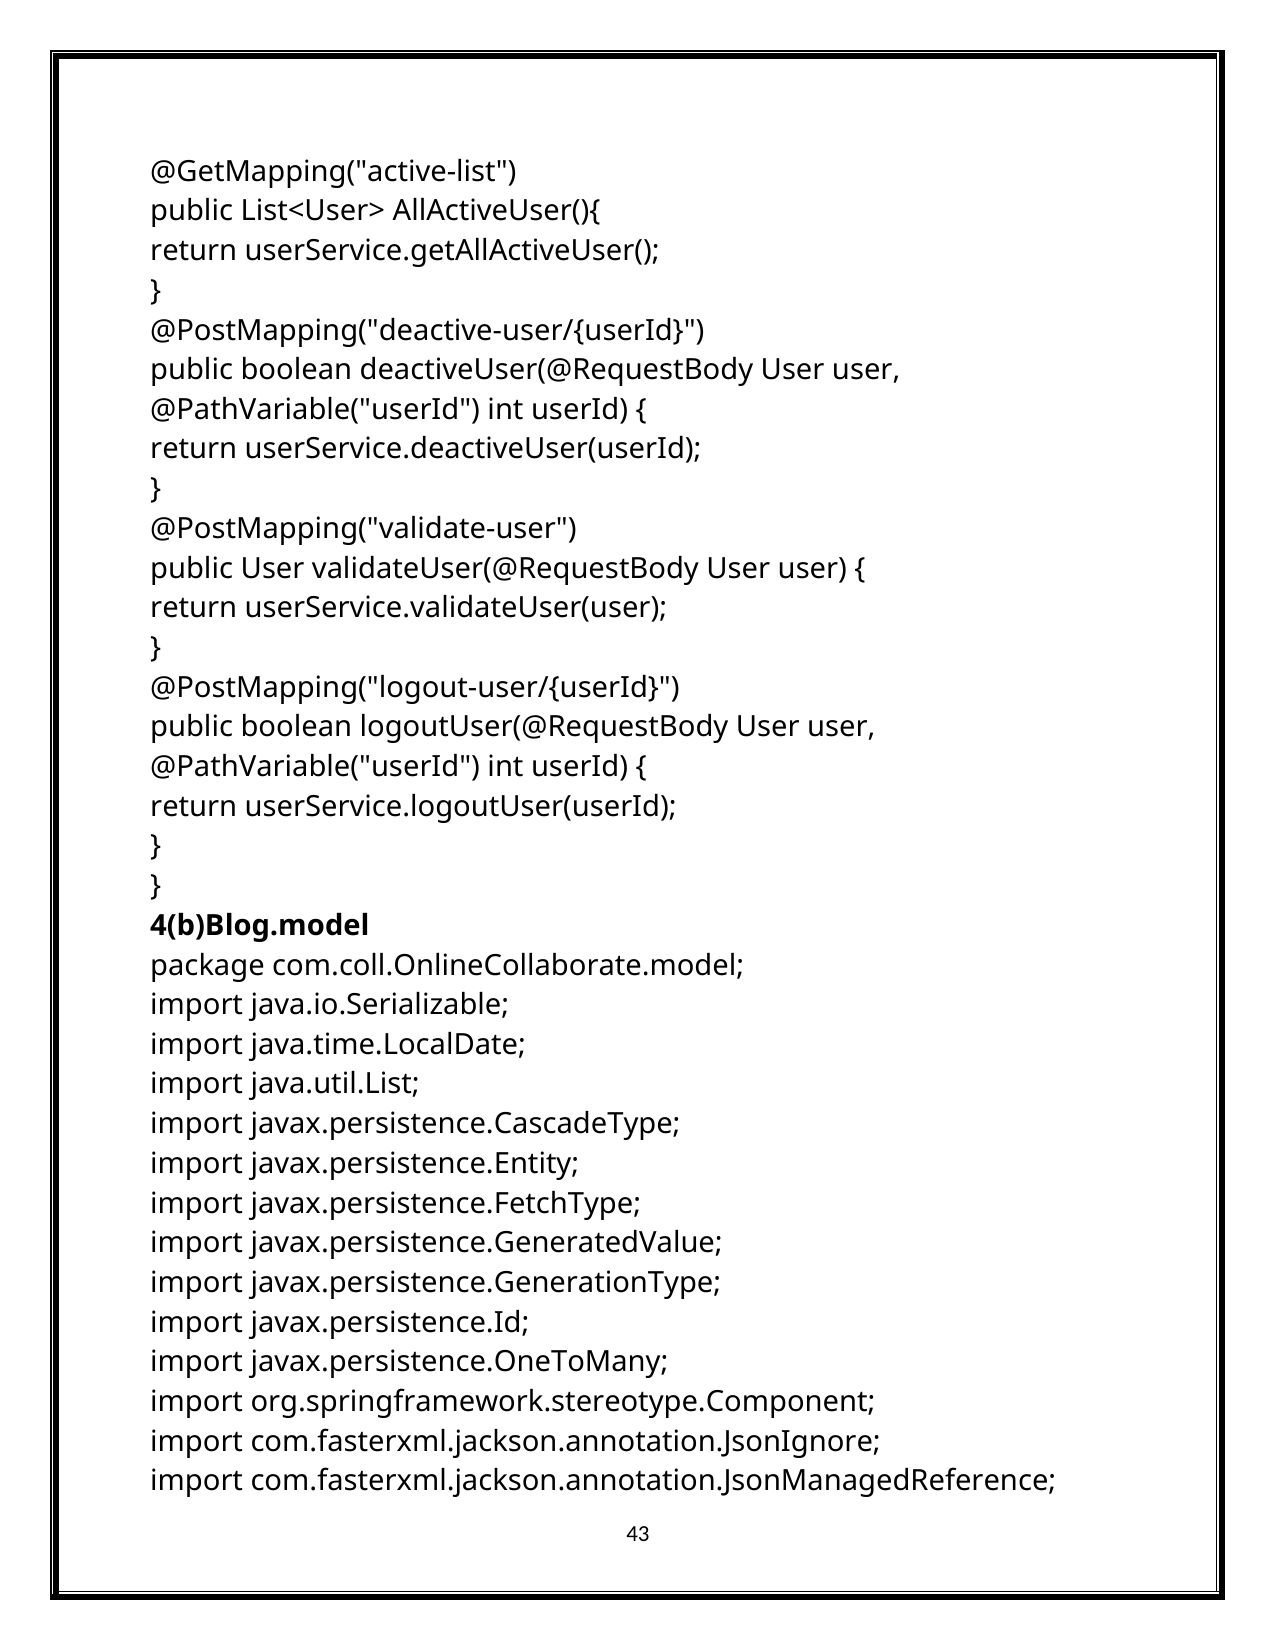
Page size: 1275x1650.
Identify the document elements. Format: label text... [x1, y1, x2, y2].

text @PostMapping("validate-user") [150, 507, 1125, 547]
text import javax.persistence.OneToMany; [150, 1341, 1125, 1380]
text return userService.validateUser(user); [150, 587, 1125, 626]
text @PathVariable("userId") int userId) { [150, 388, 1125, 428]
text @GetMapping("active-list") [150, 150, 1125, 190]
text import javax.persistence.CascadeType; [150, 1102, 1125, 1142]
text import java.time.LocalDate; [150, 1023, 1125, 1063]
text } [150, 626, 1125, 666]
text return userService.logoutUser(userId); [150, 785, 1125, 825]
text public List<User> AllActiveUser(){ [150, 190, 1125, 229]
text import javax.persistence.GeneratedValue; [150, 1222, 1125, 1261]
text public boolean deactiveUser(@RequestBody User user, [150, 348, 1125, 388]
text 4(b)Blog.model [150, 904, 1125, 944]
text @PathVariable("userId") int userId) { [150, 745, 1125, 785]
text @PostMapping("logout-user/{userId}") [150, 666, 1125, 706]
text import java.io.Serializable; [150, 983, 1125, 1023]
text } [150, 825, 1125, 864]
text import java.util.List; [150, 1063, 1125, 1102]
text @PostMapping("deactive-user/{userId}") [150, 309, 1125, 348]
text import javax.persistence.Id; [150, 1301, 1125, 1341]
text import com.fasterxml.jackson.annotation.JsonIgnore; [150, 1420, 1125, 1460]
text public User validateUser(@RequestBody User user) { [150, 547, 1125, 587]
text } [150, 269, 1125, 309]
text return userService.getAllActiveUser(); [150, 229, 1125, 269]
text import javax.persistence.GenerationType; [150, 1261, 1125, 1301]
text } [150, 864, 1125, 904]
text import com.fasterxml.jackson.annotation.JsonManagedReference; [150, 1460, 1125, 1499]
text package com.coll.OnlineCollaborate.model; [150, 944, 1125, 983]
text import javax.persistence.Entity; [150, 1142, 1125, 1182]
text } [150, 467, 1125, 507]
text import org.springframework.stereotype.Component; [150, 1380, 1125, 1420]
text return userService.deactiveUser(userId); [150, 428, 1125, 467]
text public boolean logoutUser(@RequestBody User user, [150, 706, 1125, 745]
text import javax.persistence.FetchType; [150, 1182, 1125, 1222]
